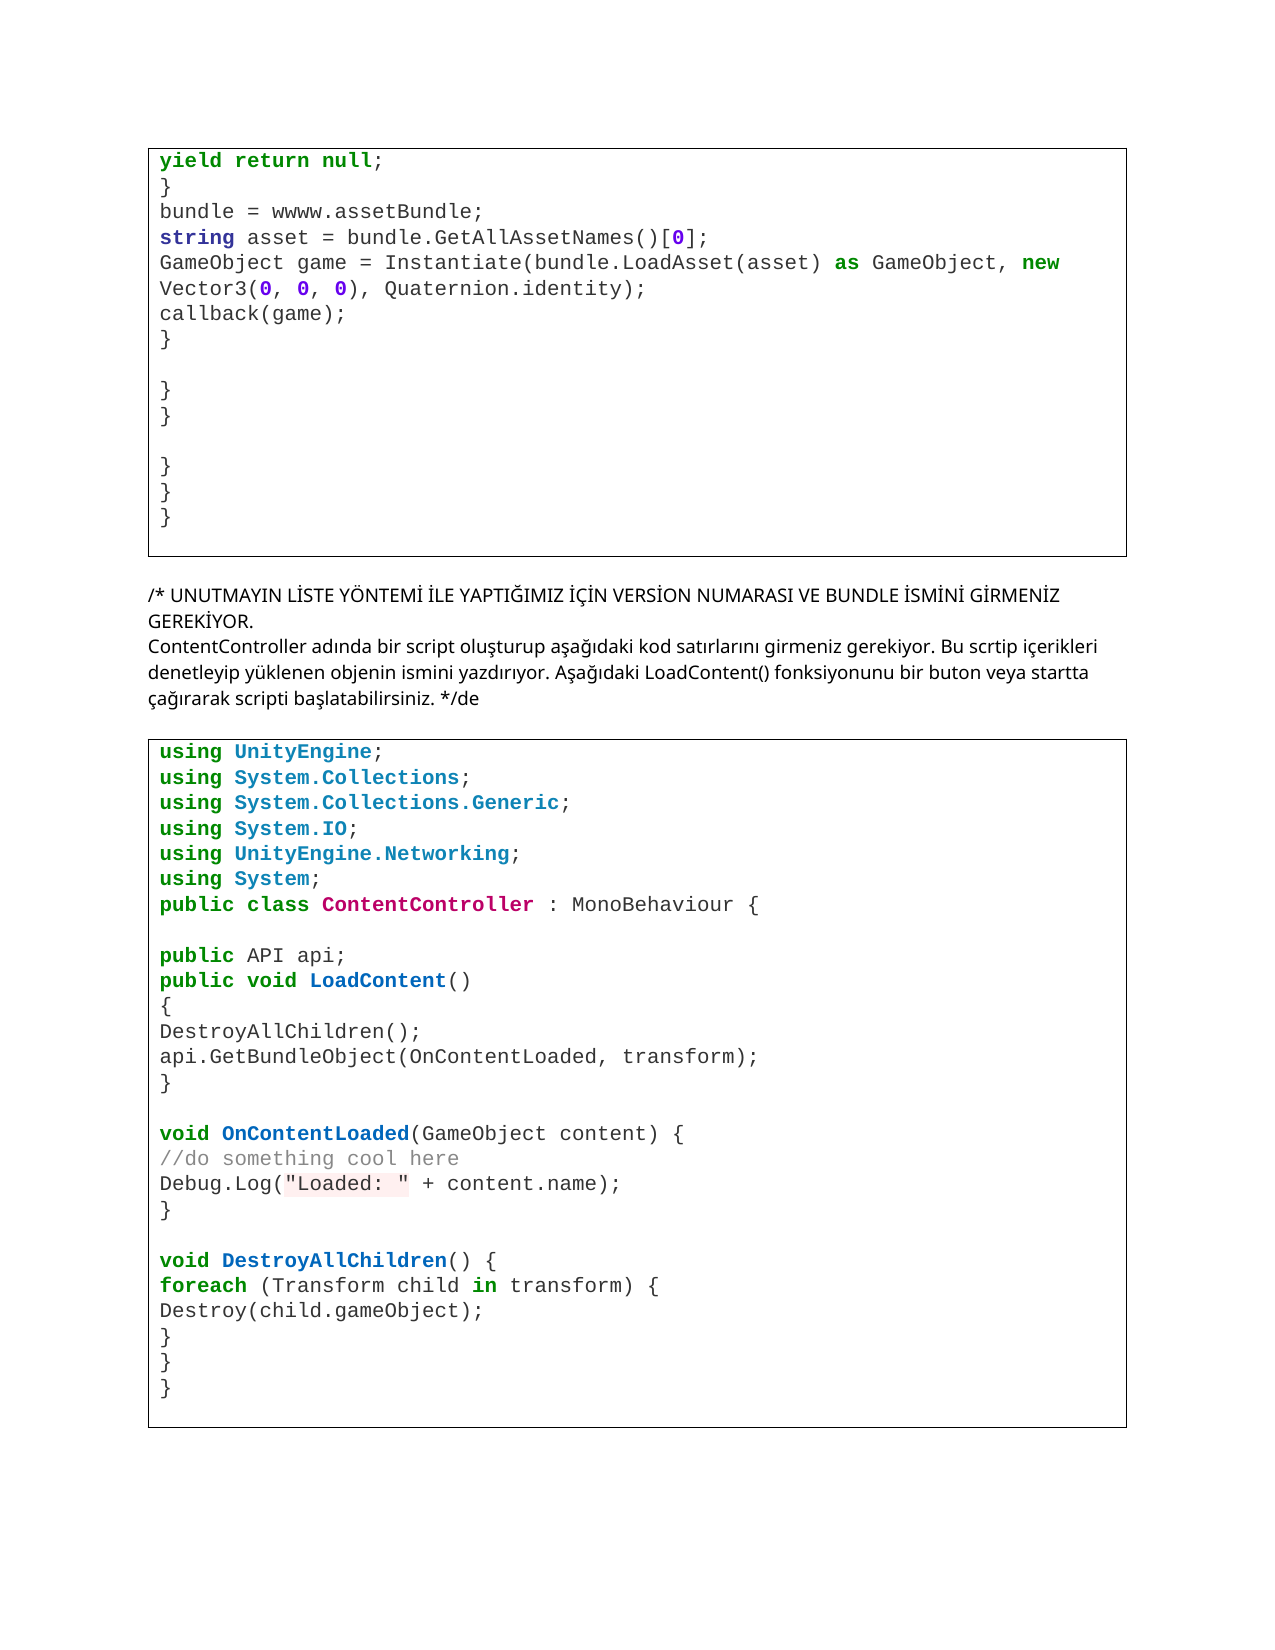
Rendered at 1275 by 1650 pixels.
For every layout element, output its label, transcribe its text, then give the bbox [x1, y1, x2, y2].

text /* UNUTMAYIN LİSTE YÖNTEMİ İLE YAPTIĞIMIZ İÇİN VERSİON NUMARASI VE BUNDLE İSMİNİ GİRMENİZ GEREKİYOR. ContentController adında bir script oluşturup aşağıdaki kod satırlarını girmeniz gerekiyor. Bu scrtip içerikleri denetleyip yüklenen objenin ismini yazdırıyor. Aşağıdaki LoadContent() fonksiyonunu bir buton veya startta çağırarak scripti başlatabilirsiniz. */de [148, 583, 1127, 738]
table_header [149, 149, 1126, 556]
table_header using UnityEngine; using System.Collections; using System.Collections.Generic; using System.IO; using UnityEngine.Networking; using System; public class ContentController : MonoBehaviour { public API api; public void LoadContent() { DestroyAllChildren(); api.GetBundleObject(OnContentLoaded, transform); } void OnContentLoaded(GameObject content) { //do something cool here Debug.Log("Loaded: " + content.name); } void DestroyAllChildren() { foreach (Transform child in transform) { Destroy(child.gameObject); } } } [149, 740, 1126, 1427]
